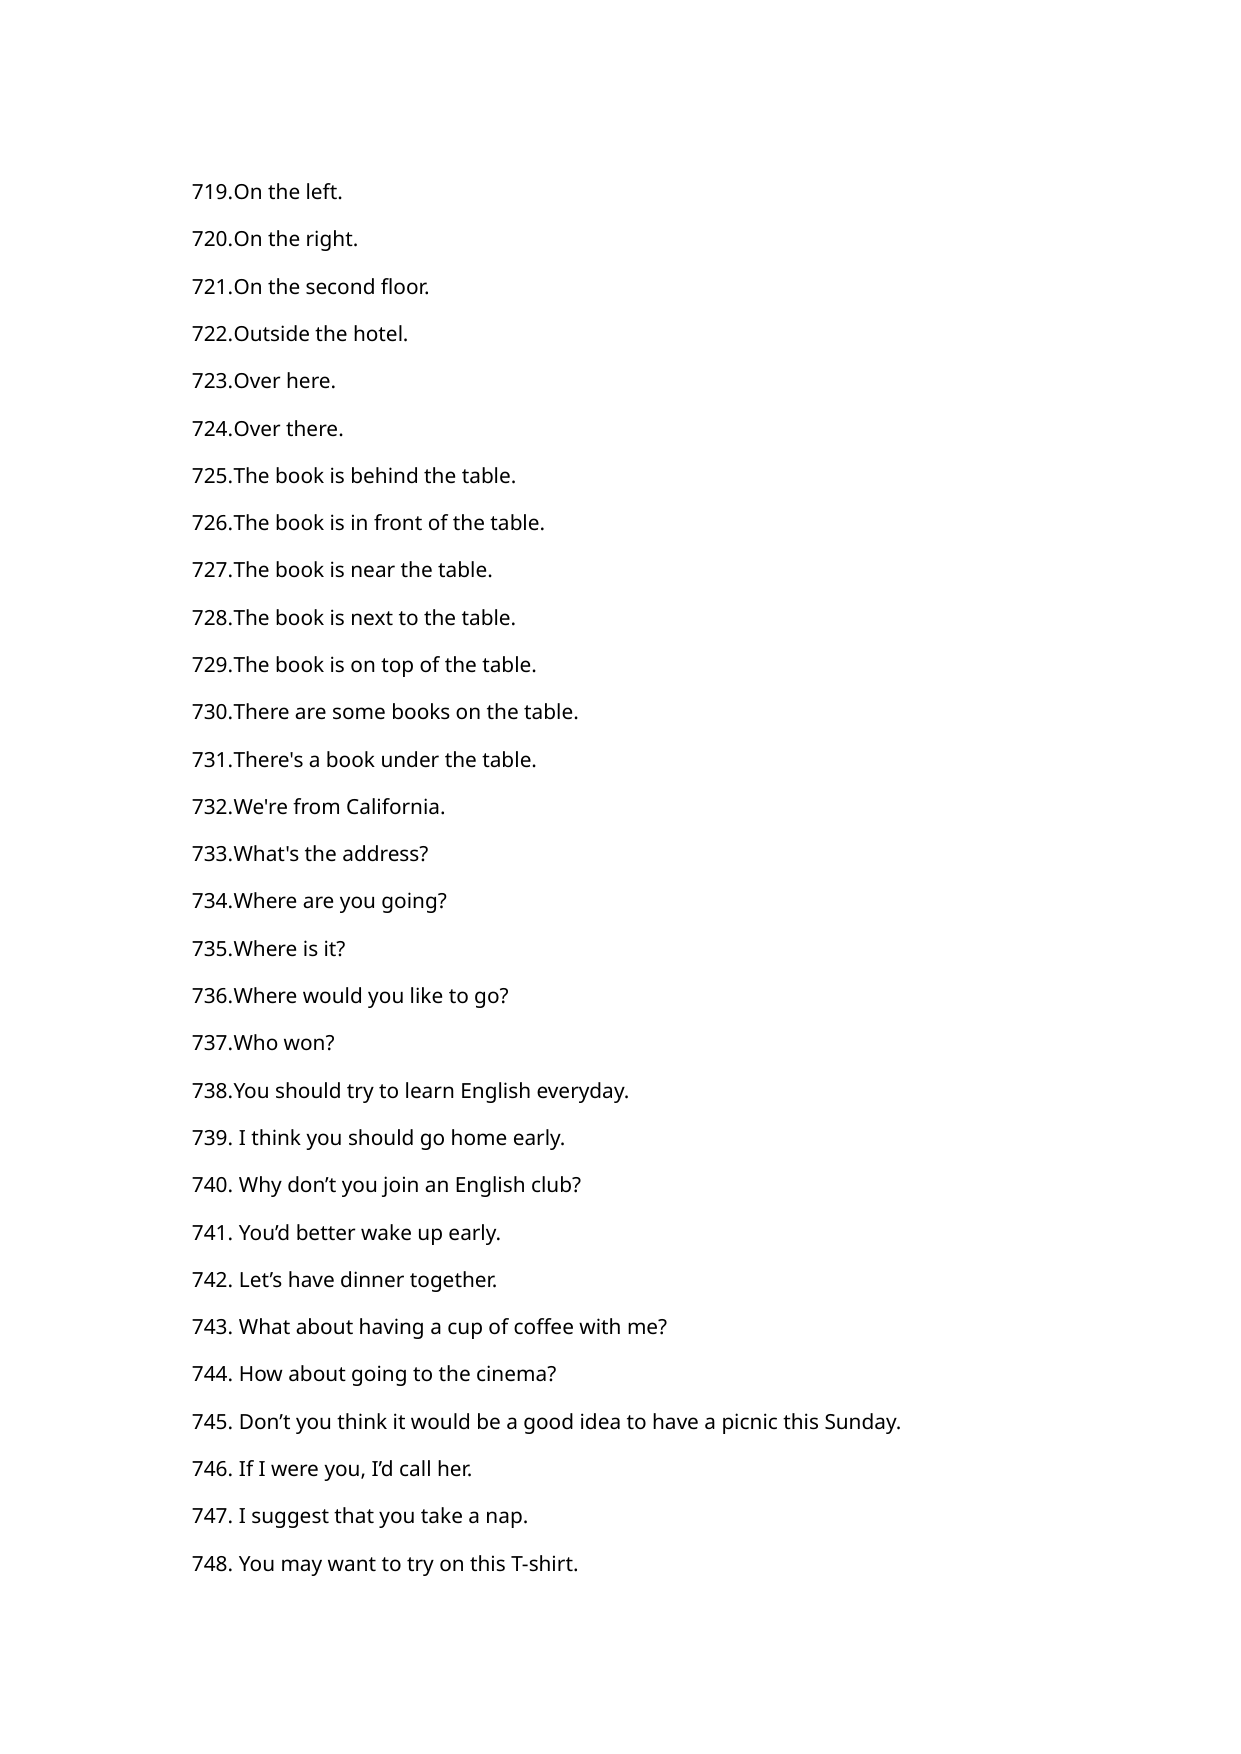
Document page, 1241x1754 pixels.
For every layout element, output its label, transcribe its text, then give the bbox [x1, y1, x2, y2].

list Where is it? [192, 934, 1090, 962]
list The book is on top of the table. [192, 650, 1090, 678]
list How about going to the cinema? [192, 1359, 1090, 1388]
list Over there. [192, 414, 1090, 442]
list What about having a cup of coffee with me? [192, 1312, 1090, 1341]
list Where are you going? [192, 887, 1090, 915]
list The book is next to the table. [192, 603, 1090, 631]
list We're from California. [192, 792, 1090, 820]
list There are some books on the table. [192, 697, 1090, 726]
list On the second floor. [192, 272, 1090, 300]
list What's the address? [192, 839, 1090, 868]
list Outside the hotel. [192, 319, 1090, 347]
list You should try to learn English everyday. [192, 1076, 1090, 1104]
list I suggest that you take a nap. [192, 1501, 1090, 1530]
list You may want to try on this T-shirt. [192, 1549, 1090, 1577]
list Let’s have dinner together. [192, 1265, 1090, 1293]
list On the right. [192, 224, 1090, 253]
list Don’t you think it would be a good idea to have a picnic this Sunday. [192, 1407, 1090, 1435]
list If I were you, I’d call her. [192, 1454, 1090, 1482]
list I think you should go home early. [192, 1123, 1090, 1151]
list Why don’t you join an English club? [192, 1170, 1090, 1199]
list The book is near the table. [192, 556, 1090, 584]
list Who won? [192, 1028, 1090, 1057]
list Over here. [192, 366, 1090, 395]
list The book is behind the table. [192, 461, 1090, 489]
list There's a book under the table. [192, 745, 1090, 773]
list On the left. [192, 177, 1090, 206]
list Where would you like to go? [192, 981, 1090, 1009]
list You’d better wake up early. [192, 1218, 1090, 1246]
list The book is in front of the table. [192, 508, 1090, 537]
